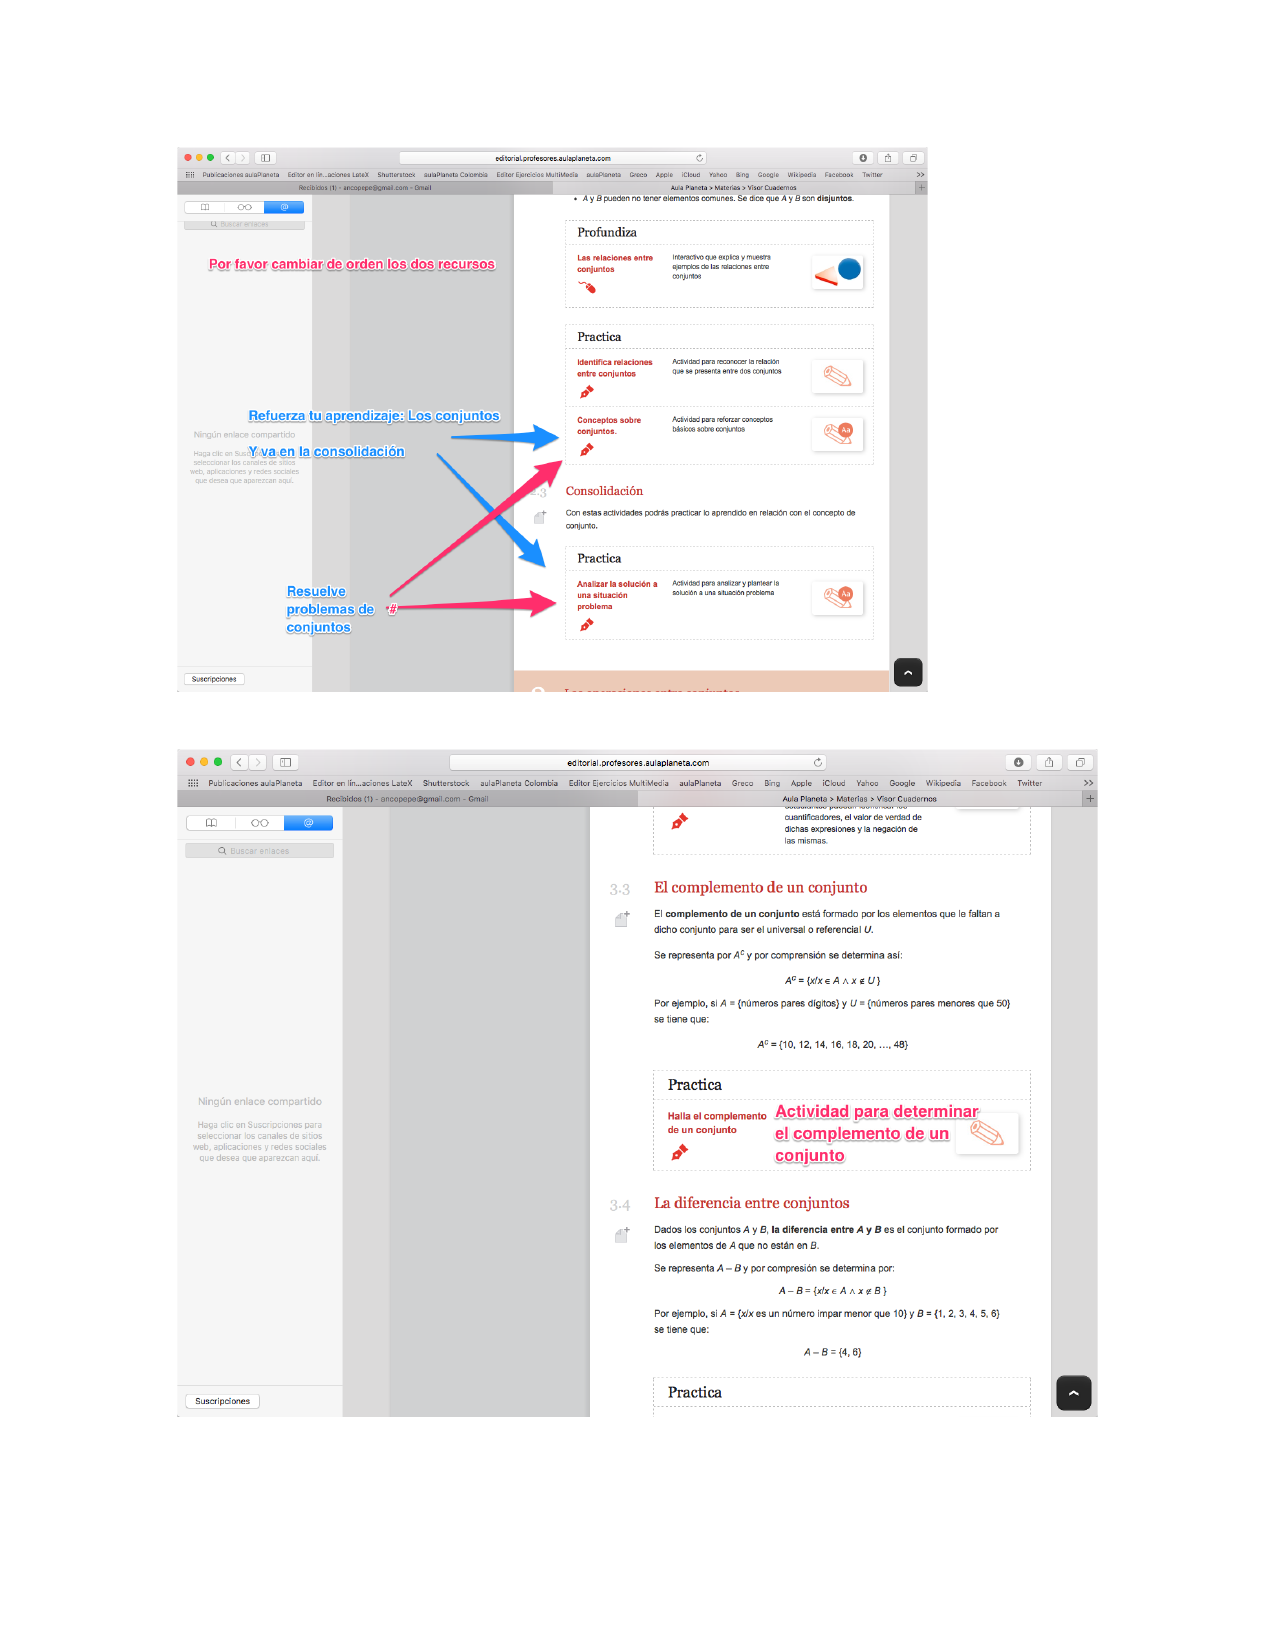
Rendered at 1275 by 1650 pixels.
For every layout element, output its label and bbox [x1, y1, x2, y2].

picture [177, 749, 1098, 1417]
picture [177, 147, 928, 692]
